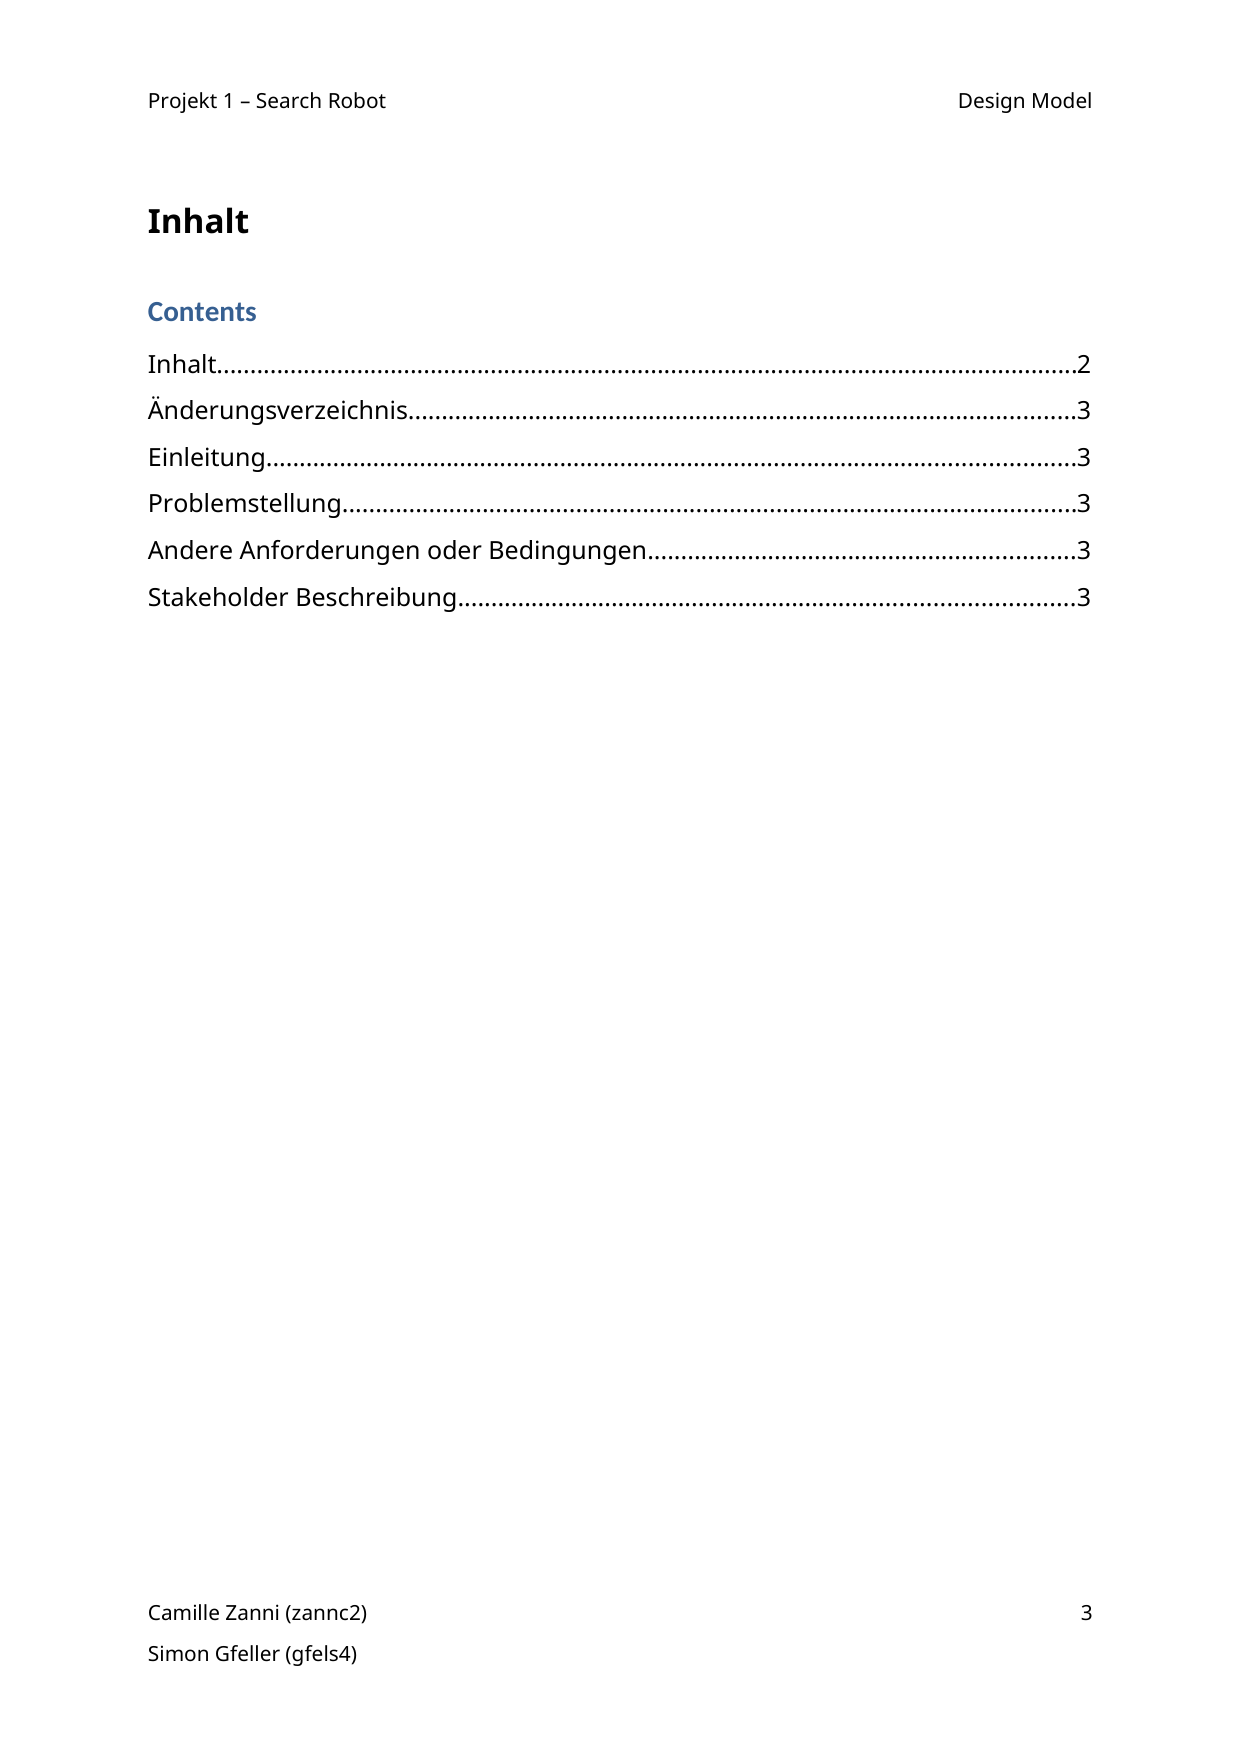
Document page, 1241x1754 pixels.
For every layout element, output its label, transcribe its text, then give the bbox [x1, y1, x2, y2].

subtitle Inhalt [148, 198, 1093, 243]
